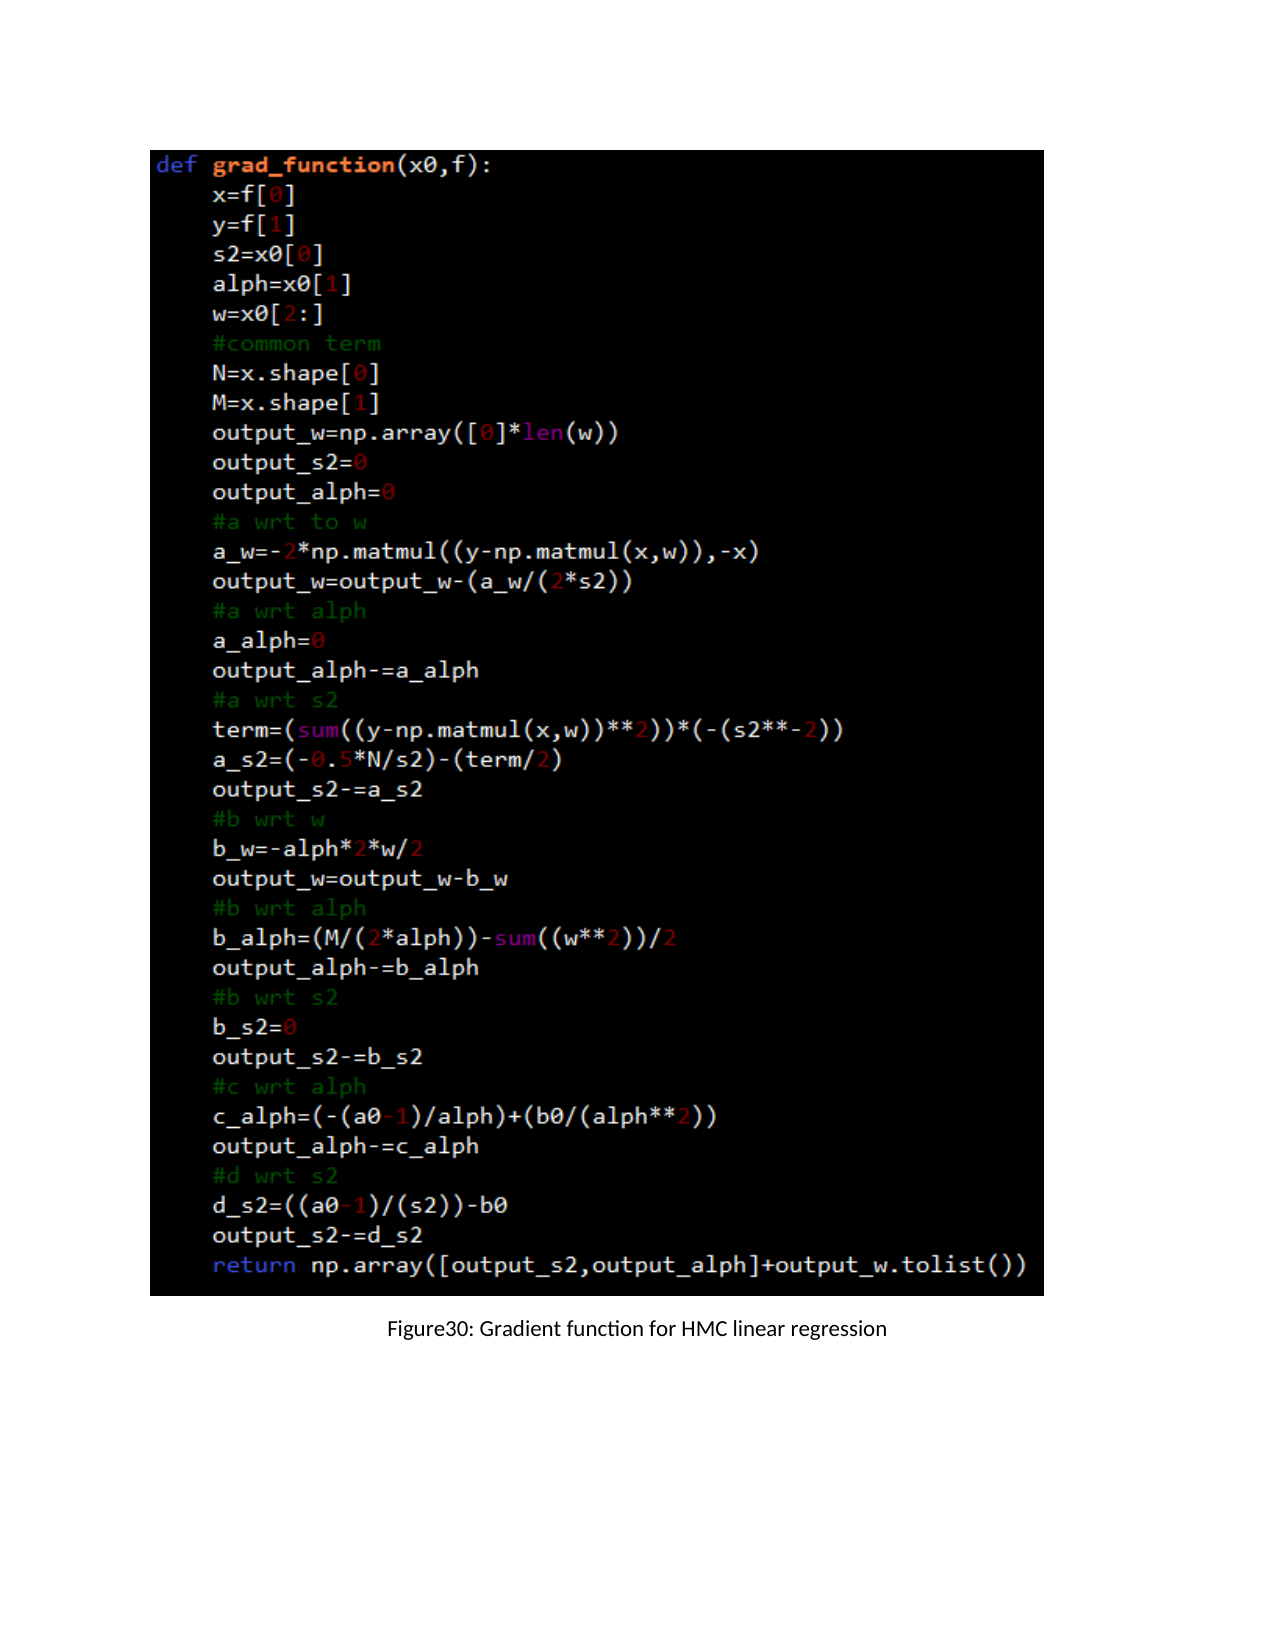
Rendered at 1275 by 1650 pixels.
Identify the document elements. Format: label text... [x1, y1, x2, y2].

picture [150, 150, 1044, 1296]
text Figure30: Gradient function for HMC linear regression [150, 1314, 1125, 1342]
